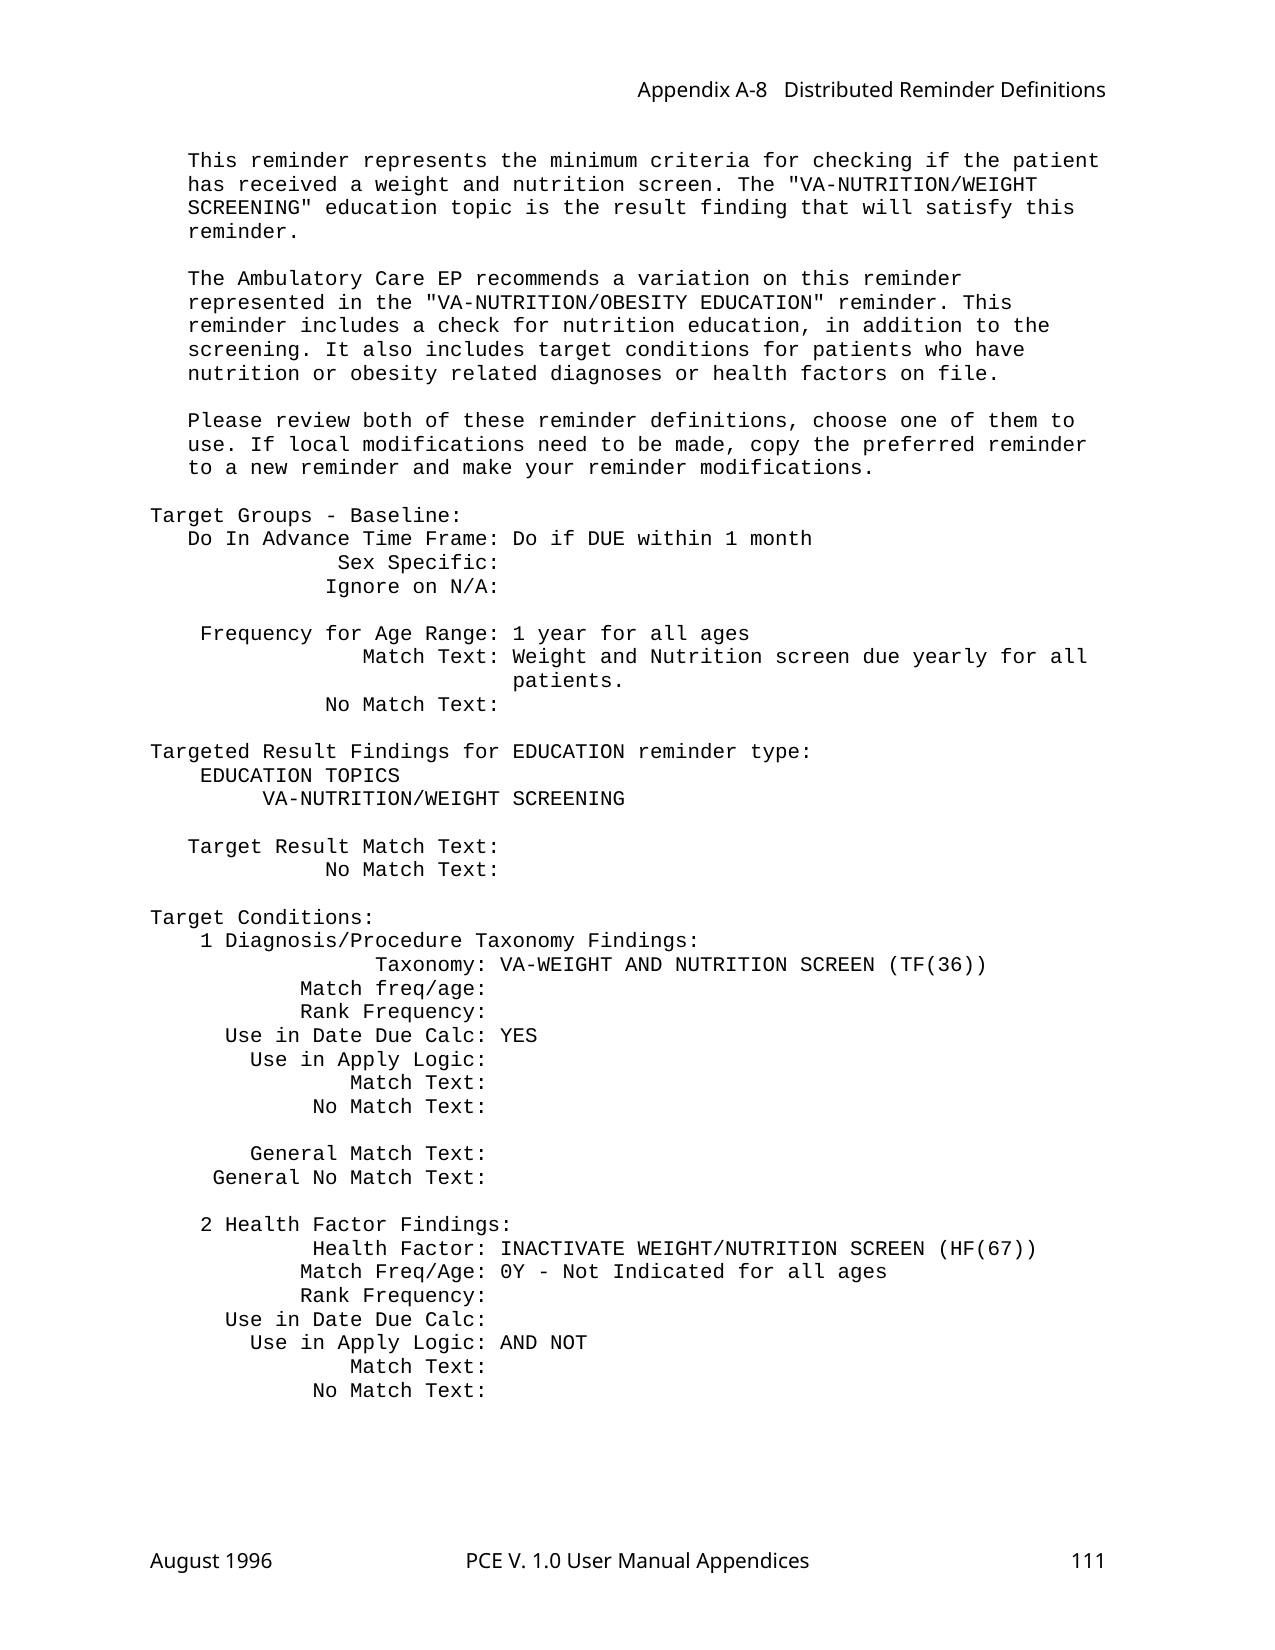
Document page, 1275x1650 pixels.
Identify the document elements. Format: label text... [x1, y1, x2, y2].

text Use in Date Due Calc: [150, 1309, 1125, 1332]
text nutrition or obesity related diagnoses or health factors on file. [187, 363, 1125, 386]
text Health Factor: INACTIVATE WEIGHT/NUTRITION SCREEN (HF(67)) [150, 1238, 1125, 1261]
text Use in Apply Logic: AND NOT [150, 1332, 1125, 1356]
text General Match Text: [150, 1143, 1125, 1167]
text patients. [150, 670, 1125, 694]
text Match Text: [150, 1356, 1125, 1379]
text Target Groups - Baseline: [150, 505, 1125, 528]
text Rank Frequency: [150, 1285, 1125, 1309]
text No Match Text: [150, 1096, 1125, 1119]
text Target Result Match Text: [150, 836, 1125, 859]
text Targeted Result Findings for EDUCATION reminder type: [150, 741, 1125, 765]
text EDUCATION TOPICS [150, 765, 1125, 788]
text Use in Date Due Calc: YES [150, 1025, 1125, 1048]
text Match freq/age: [150, 978, 1125, 1001]
text General No Match Text: [150, 1167, 1125, 1190]
text Rank Frequency: [150, 1001, 1125, 1025]
text Taxonomy: VA-WEIGHT AND NUTRITION SCREEN (TF(36)) [150, 954, 1125, 978]
text represented in the "VA-NUTRITION/OBESITY EDUCATION" reminder. This [187, 292, 1125, 316]
text Match Freq/Age: 0Y - Not Indicated for all ages [150, 1261, 1125, 1285]
text 1 Diagnosis/Procedure Taxonomy Findings: [150, 930, 1125, 954]
text No Match Text: [150, 694, 1125, 717]
text reminder includes a check for nutrition education, in addition to the [187, 316, 1125, 339]
text Match Text: [150, 1072, 1125, 1096]
text VA-NUTRITION/WEIGHT SCREENING [150, 788, 1125, 812]
text Frequency for : 1 year for all ages [150, 623, 1125, 647]
text Sex Specific: [150, 552, 1125, 576]
text has received a weight and nutrition screen. The "VA-NUTRITION/WEIGHT [187, 174, 1125, 197]
text Please review both of these reminder definitions, choose one of them to [187, 410, 1125, 434]
text use. If local modifications need to be made, copy the preferred reminder [187, 434, 1125, 457]
text Ignore on N/A: [150, 576, 1125, 599]
text SCREENING" education topic is the result finding that will satisfy this [187, 197, 1125, 221]
text Target Conditions: [150, 907, 1125, 930]
text No Match Text: [150, 859, 1125, 883]
text 2 Health Factor Findings: [150, 1214, 1125, 1238]
text Do In Advance Time Frame: Do if DUE within 1 month [150, 528, 1125, 552]
text to a new reminder and make your reminder modifications. [187, 457, 1125, 481]
text Match Text: Weight and Nutrition screen due yearly for all [150, 647, 1125, 670]
text Use in Apply Logic: [150, 1048, 1125, 1072]
text The Ambulatory Care EP recommends a variation on this reminder [187, 268, 1125, 292]
text reminder. [187, 221, 1125, 244]
text No Match Text: [150, 1379, 1125, 1403]
text screening. It also includes target conditions for patients who have [187, 339, 1125, 363]
text This reminder represents the minimum criteria for checking if the patient [187, 150, 1125, 174]
